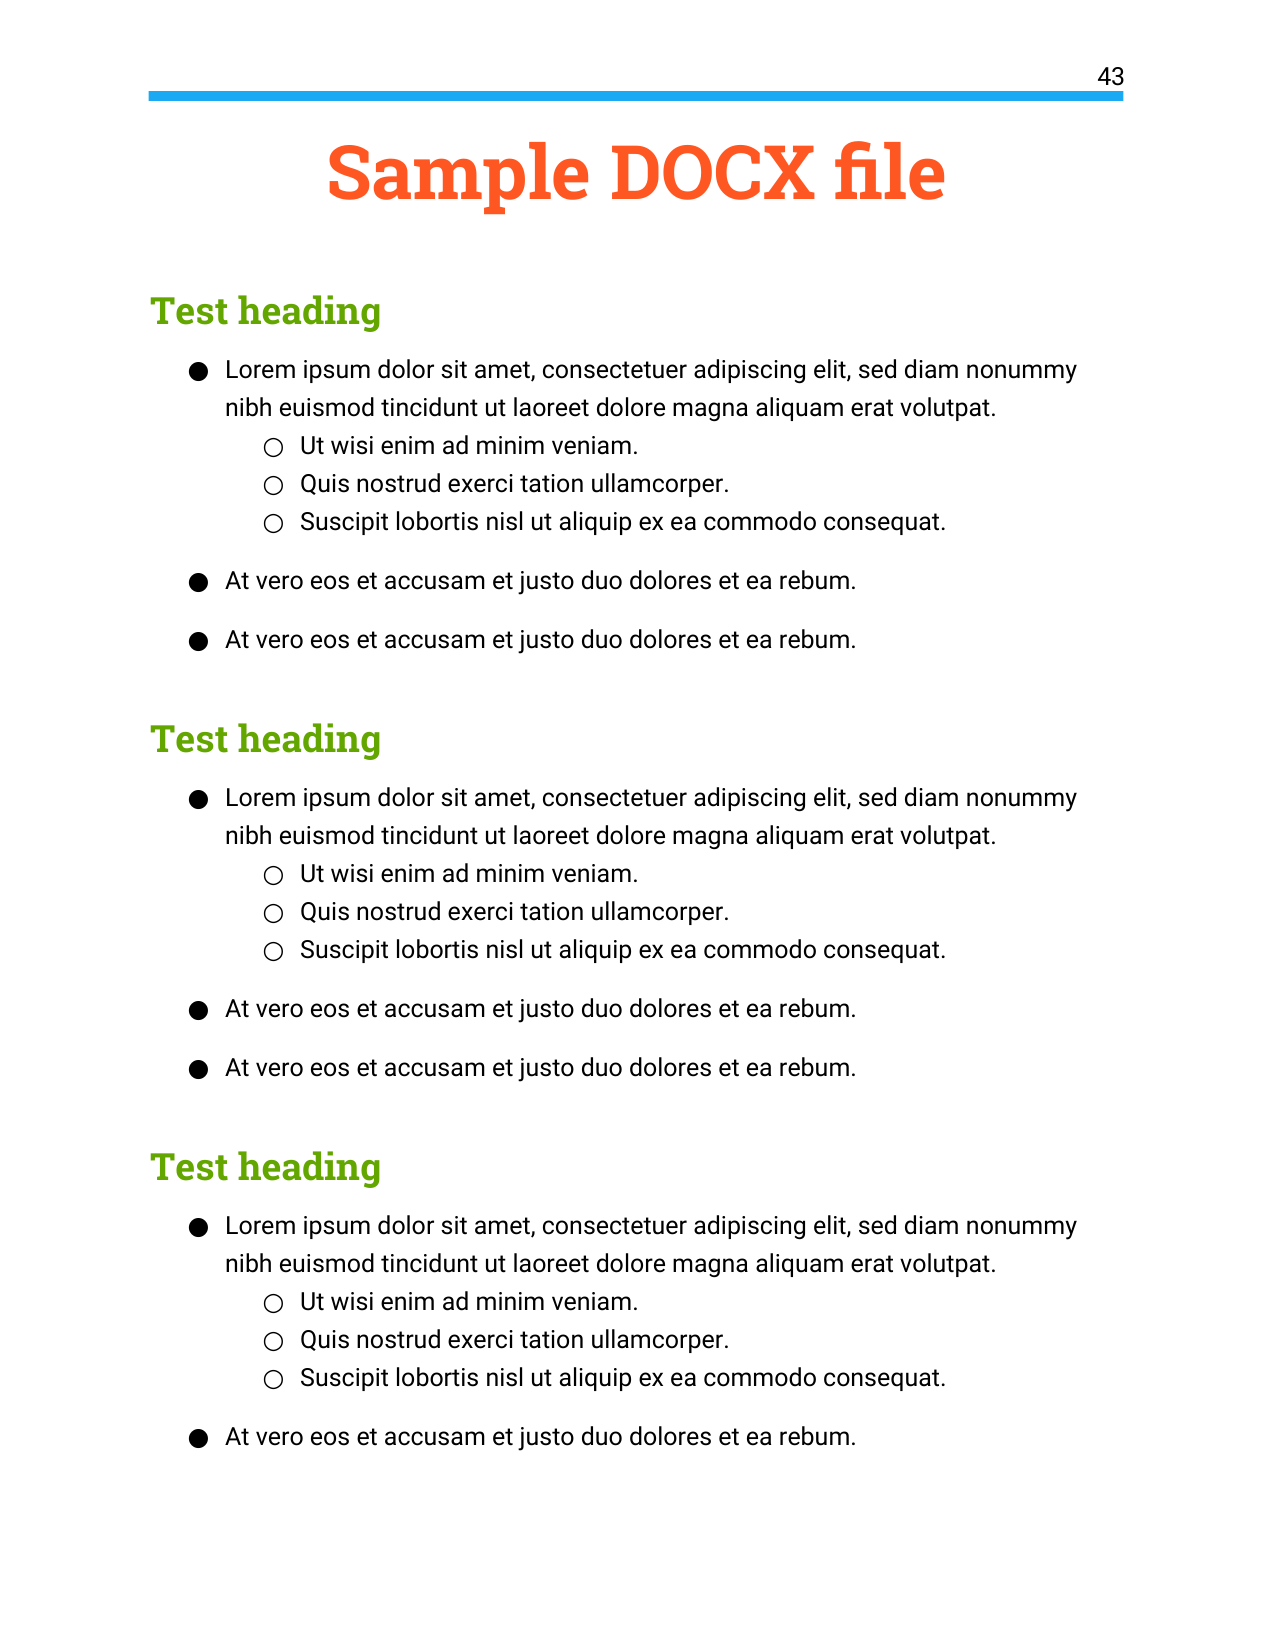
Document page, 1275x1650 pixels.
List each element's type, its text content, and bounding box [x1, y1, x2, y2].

list Suscipit lobortis nisl ut aliquip ex ea commodo consequat. [262, 507, 1125, 536]
subtitle Test heading [150, 713, 1125, 762]
list Ut wisi enim ad minim veniam. [262, 431, 1125, 460]
list At vero eos et accusam et justo duo dolores et ea rebum. [187, 994, 1125, 1023]
list Quis nostrud exerci tation ullamcorper. [262, 1325, 1125, 1355]
list At vero eos et accusam et justo duo dolores et ea rebum. [187, 625, 1125, 654]
title Sample DOCX file [148, 121, 1125, 220]
list Lorem ipsum dolor sit amet, consectetuer adipiscing elit, sed diam nonummy nibh euismod tincidunt ut laoreet dolore magna aliquam erat volutpat. [187, 355, 1125, 422]
subtitle Test heading [150, 285, 1125, 334]
picture [148, 91, 1124, 101]
list Quis nostrud exerci tation ullamcorper. [262, 897, 1125, 927]
list Quis nostrud exerci tation ullamcorper. [262, 469, 1125, 498]
list At vero eos et accusam et justo duo dolores et ea rebum. [187, 1053, 1125, 1082]
subtitle Test heading [150, 1141, 1125, 1191]
list Suscipit lobortis nisl ut aliquip ex ea commodo consequat. [262, 1363, 1125, 1393]
list Suscipit lobortis nisl ut aliquip ex ea commodo consequat. [262, 935, 1125, 964]
list At vero eos et accusam et justo duo dolores et ea rebum. [187, 566, 1125, 595]
list Lorem ipsum dolor sit amet, consectetuer adipiscing elit, sed diam nonummy nibh euismod tincidunt ut laoreet dolore magna aliquam erat volutpat. [187, 783, 1125, 851]
list Ut wisi enim ad minim veniam. [262, 859, 1125, 888]
list Lorem ipsum dolor sit amet, consectetuer adipiscing elit, sed diam nonummy nibh euismod tincidunt ut laoreet dolore magna aliquam erat volutpat. [187, 1211, 1125, 1279]
list At vero eos et accusam et justo duo dolores et ea rebum. [187, 1422, 1125, 1452]
list Ut wisi enim ad minim veniam. [262, 1287, 1125, 1317]
